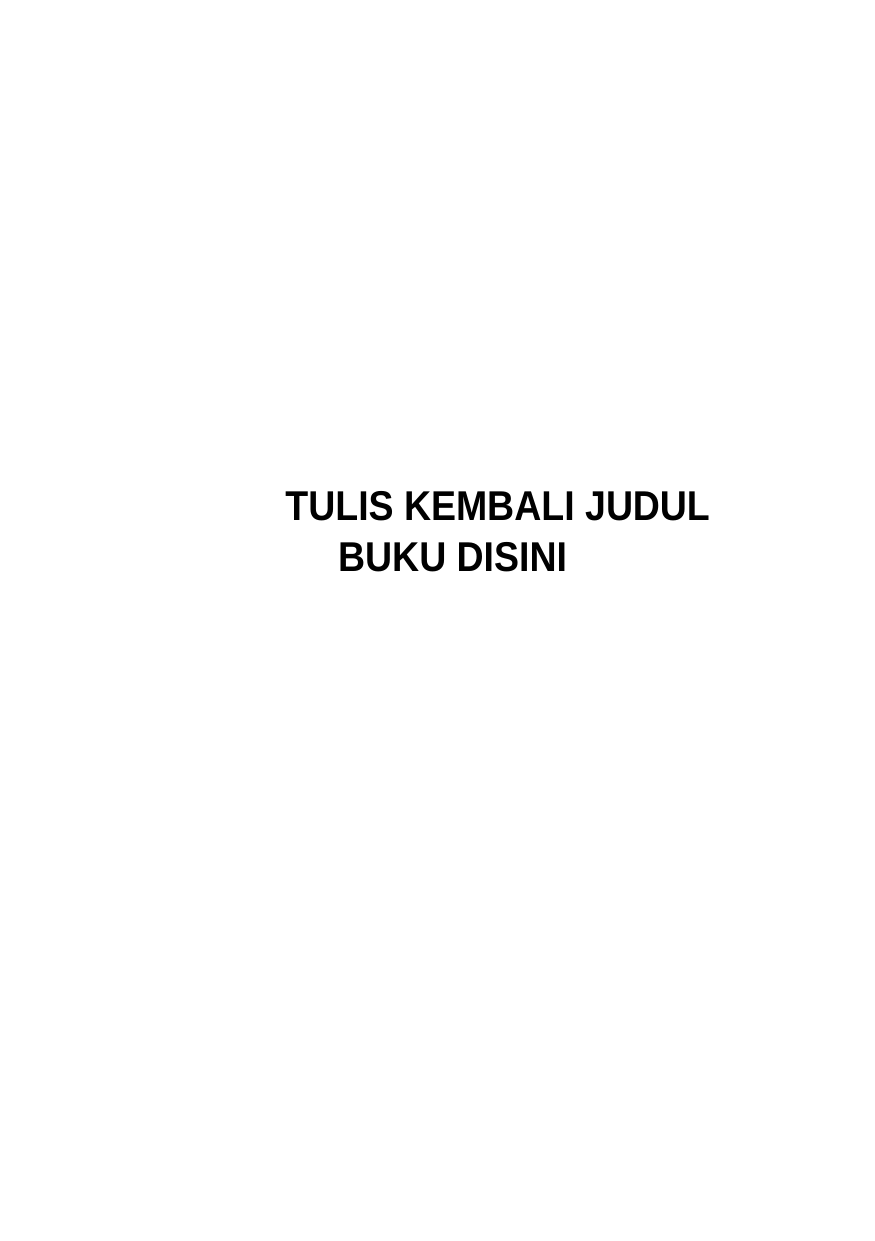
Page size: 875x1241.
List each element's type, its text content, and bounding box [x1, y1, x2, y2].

text TULIS KEMBALI JUDUL BUKU DISINI [148, 481, 756, 580]
